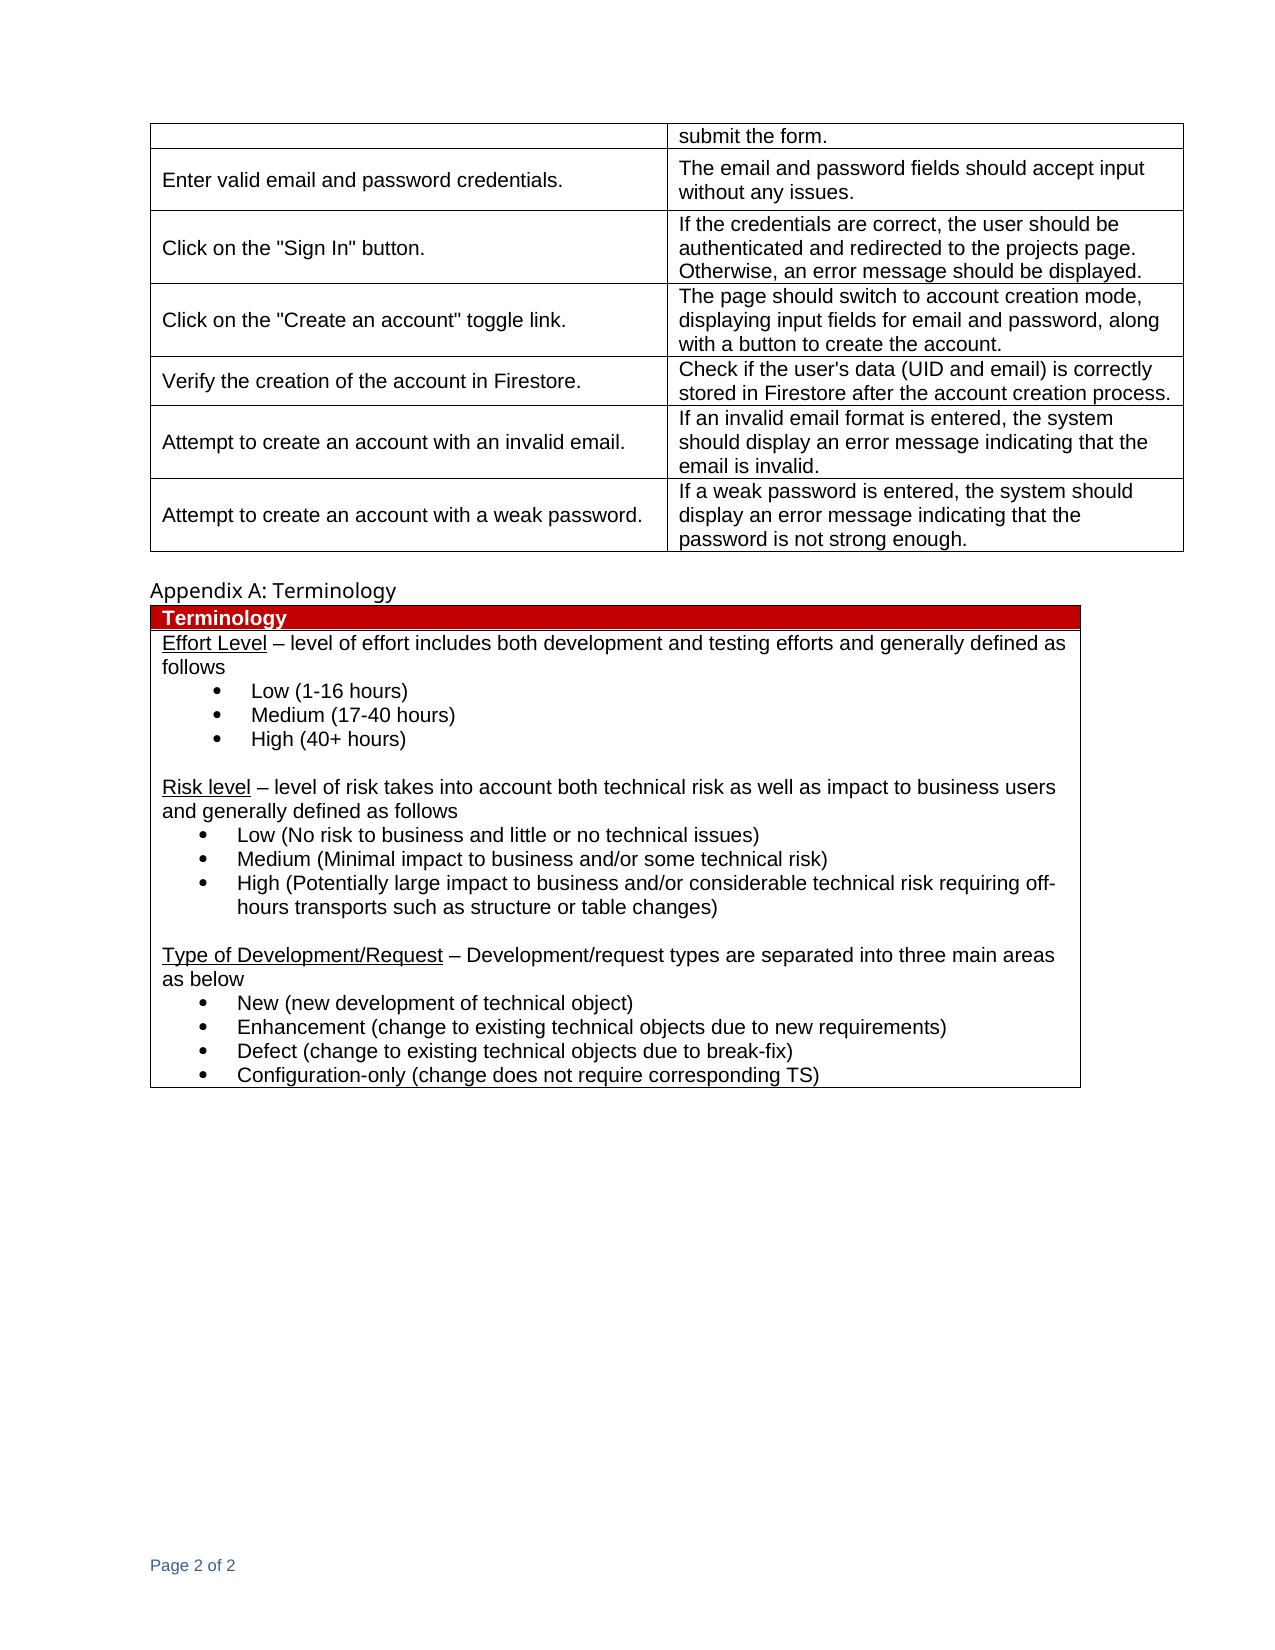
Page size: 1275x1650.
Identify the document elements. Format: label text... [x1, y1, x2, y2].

table_cell If an invalid email format is entered, the system should display an error message indicating that the email is invalid. [668, 406, 1183, 478]
table_cell The email and password fields should accept input without any issues. [668, 149, 1183, 210]
table_cell The page should switch to account creation mode, displaying input fields for email and password, along with a button to create the account. [668, 284, 1183, 356]
table_cell Attempt to create an account with an invalid email. [151, 406, 667, 478]
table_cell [668, 124, 1183, 148]
subtitle Appendix A: Terminology [150, 576, 1125, 604]
table_cell If the credentials are correct, the user should be authenticated and redirected to the projects page. Otherwise, an error message should be displayed. [668, 211, 1183, 283]
table_cell Click on the "Sign In" button. [151, 211, 667, 283]
table_cell If a weak password is entered, the system should display an error message indicating that the password is not strong enough. [668, 479, 1183, 551]
table_cell Enter valid email and password credentials. [151, 149, 667, 210]
table_header Terminology [151, 606, 1080, 629]
table_cell Effort Level – level of effort includes both development and testing efforts and generally defined as follows Low (1-16 hours) Medium (17-40 hours) High (40+ hours) Risk level – level of risk takes into account both technical risk as well as impact to business users and generally defined as follows Low (No risk to business and little or no technical issues) Medium (Minimal impact to business and/or some technical risk) High (Potentially large impact to business and/or considerable technical risk requiring off-hours transports such as structure or table changes) Type of Development/Request – Development/request types are separated into three main areas as below New (new development of technical object) Enhancement (change to existing technical objects due to new requirements) Defect (change to existing technical objects due to break-fix) Configuration-only (change does not require corresponding TS) [151, 631, 1080, 1087]
table_cell Click on the "Create an account" toggle link. [151, 284, 667, 356]
table_cell Attempt to create an account with a weak password. [151, 479, 667, 551]
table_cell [151, 124, 667, 148]
table_cell Check if the user's data (UID and email) is correctly stored in Firestore after the account creation process. [668, 357, 1183, 405]
table_cell Verify the creation of the account in Firestore. [151, 357, 667, 405]
